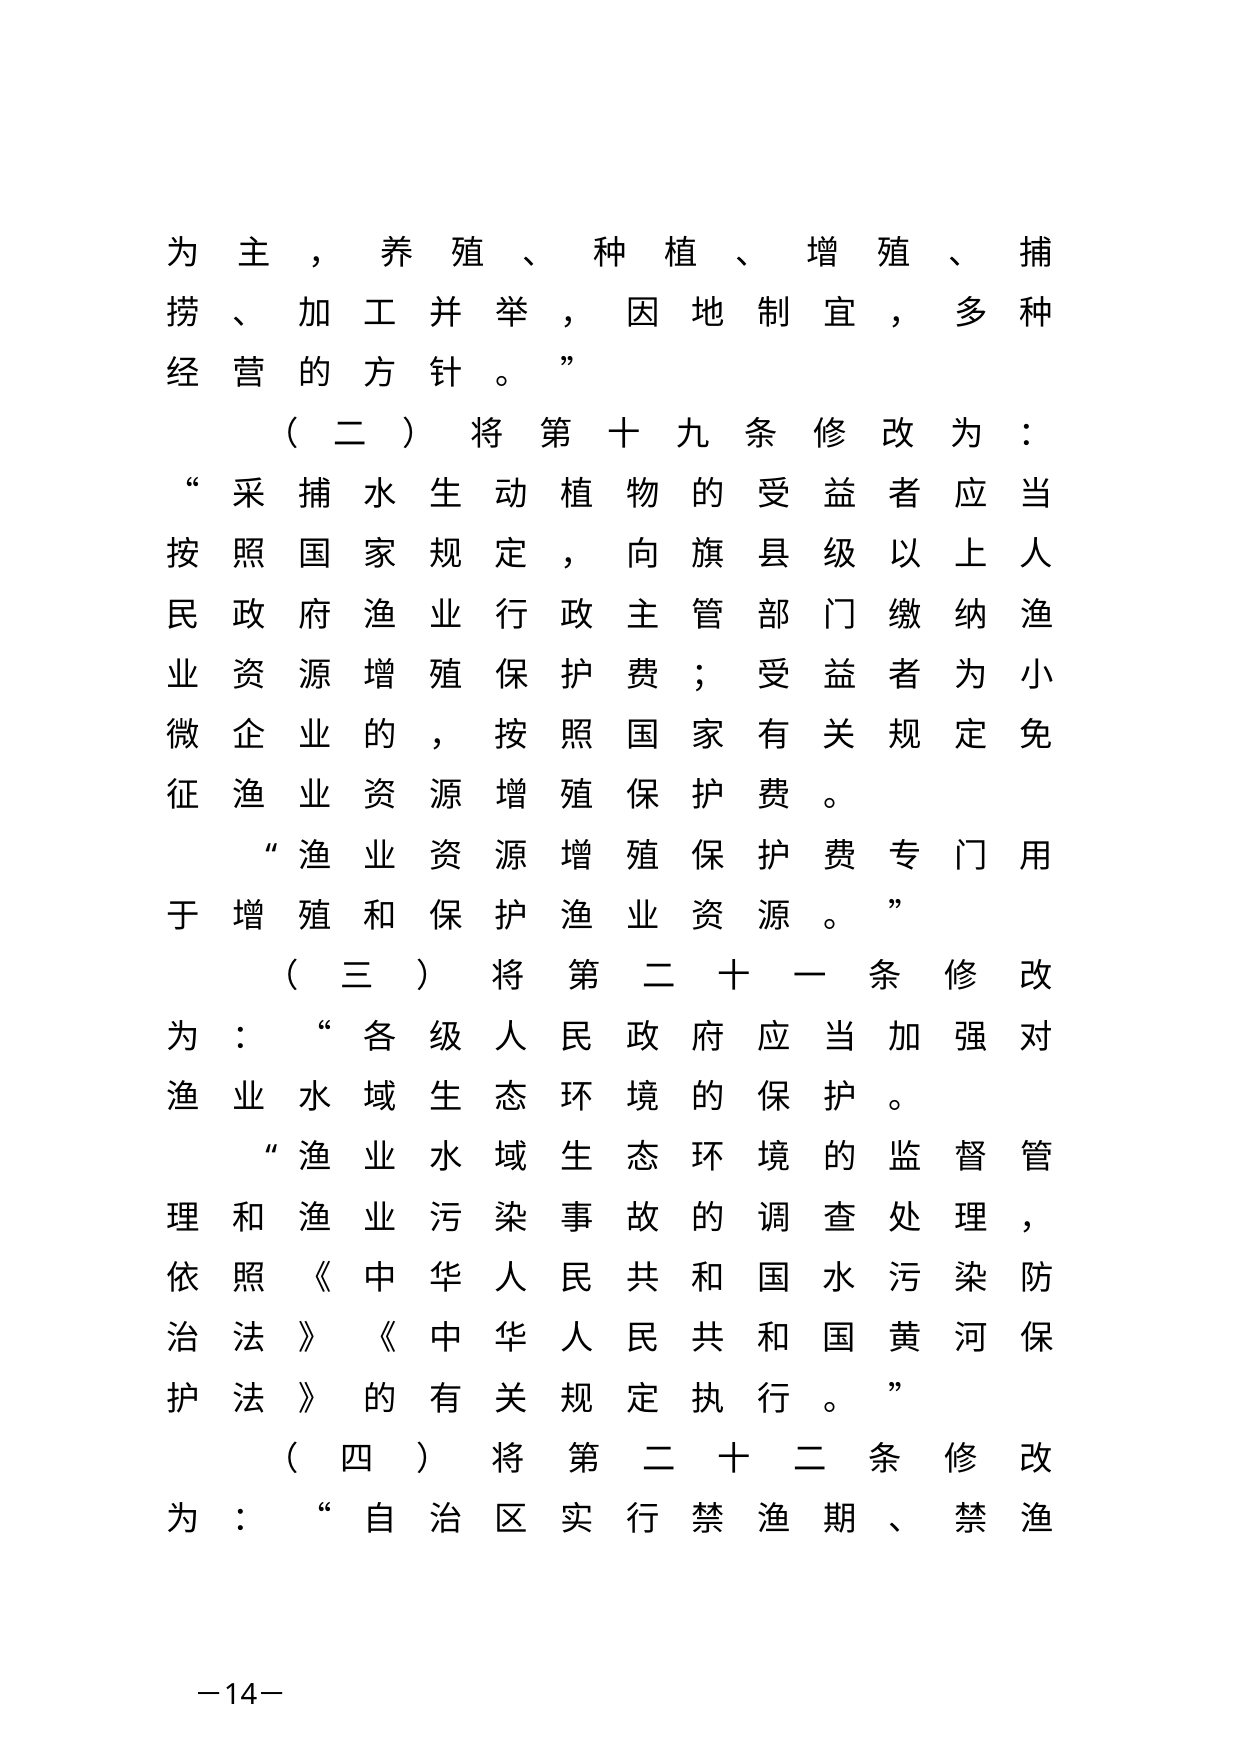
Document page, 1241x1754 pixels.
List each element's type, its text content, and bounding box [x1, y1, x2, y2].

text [167, 219, 1085, 400]
text （三）将第二十一条修改为：“各级人民政府应当加强对渔业水域生态环境的保护。 [167, 943, 1085, 1124]
text “渔业资源增殖保护费专门用于增殖和保护渔业资源。” [167, 822, 1085, 943]
text “渔业水域生态环境的监督管理和渔业污染事故的调查处理，依照《中华人民共和国水污染防治法》《中华人民共和国黄河保护法》的有关规定执行。” [167, 1124, 1085, 1426]
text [167, 1426, 1085, 1546]
text （二）将第十九条修改为：“采捕水生动植物的受益者应当按照国家规定，向旗县级以上人民政府渔业行政主管部门缴纳渔业资源增殖保护费；受益者为小微企业的，按照国家有关规定免征渔业资源增殖保护费。 [167, 400, 1085, 822]
